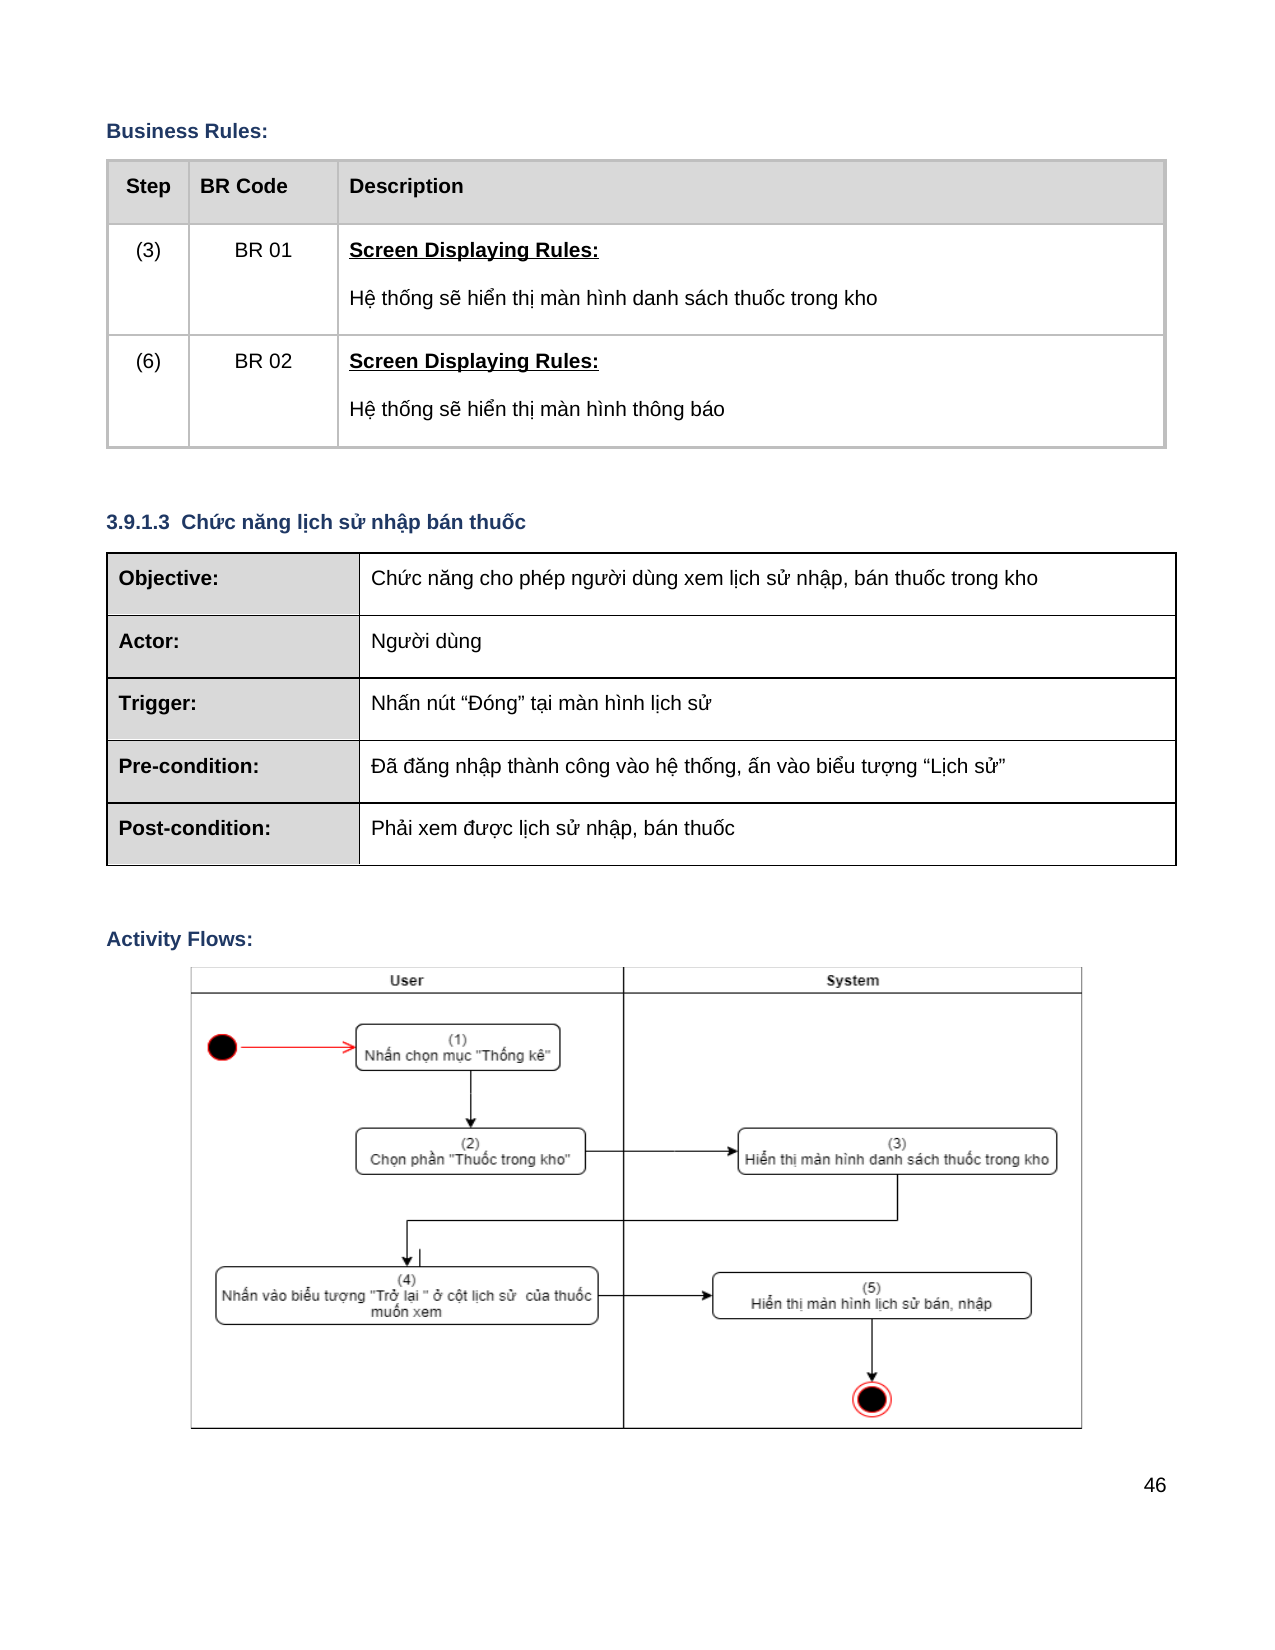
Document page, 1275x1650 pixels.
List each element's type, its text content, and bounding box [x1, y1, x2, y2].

table_cell (6) [109, 336, 188, 446]
table_cell Screen Displaying Rules: Hệ thống sẽ hiển thị màn hình thông báo [339, 336, 1163, 446]
table_header BR Code [190, 162, 337, 223]
text Activity Flows: [106, 927, 1167, 951]
text Business Rules: [106, 119, 1167, 143]
table_cell Screen Displaying Rules: Hệ thống sẽ hiển thị màn hình danh sách thuốc trong kho [339, 225, 1163, 334]
subtitle Chức năng lịch sử nhập bán thuốc [106, 510, 1167, 534]
table_cell Phải xem được lịch sử nhập, bán thuốc [360, 804, 1175, 864]
table_header Objective: [108, 554, 359, 614]
table_cell Post-condition: [108, 804, 359, 864]
table_cell Người dùng [360, 616, 1175, 677]
picture [190, 967, 1083, 1429]
table_header Step [109, 162, 188, 223]
table_cell Actor: [108, 616, 359, 677]
table_cell Trigger: [108, 679, 359, 739]
table_cell BR 01 [190, 225, 337, 334]
table_header Description [339, 162, 1163, 223]
table_cell BR 02 [190, 336, 337, 446]
table_cell Pre-condition: [108, 741, 359, 802]
table_header Chức năng cho phép người dùng xem lịch sử nhập, bán thuốc trong kho [360, 554, 1175, 614]
table_cell Đã đăng nhập thành công vào hệ thống, ấn vào biểu tượng “Lịch sử” [360, 741, 1175, 802]
table_cell Nhấn nút “Đóng” tại màn hình lịch sử [360, 679, 1175, 739]
table_cell (3) [109, 225, 188, 334]
